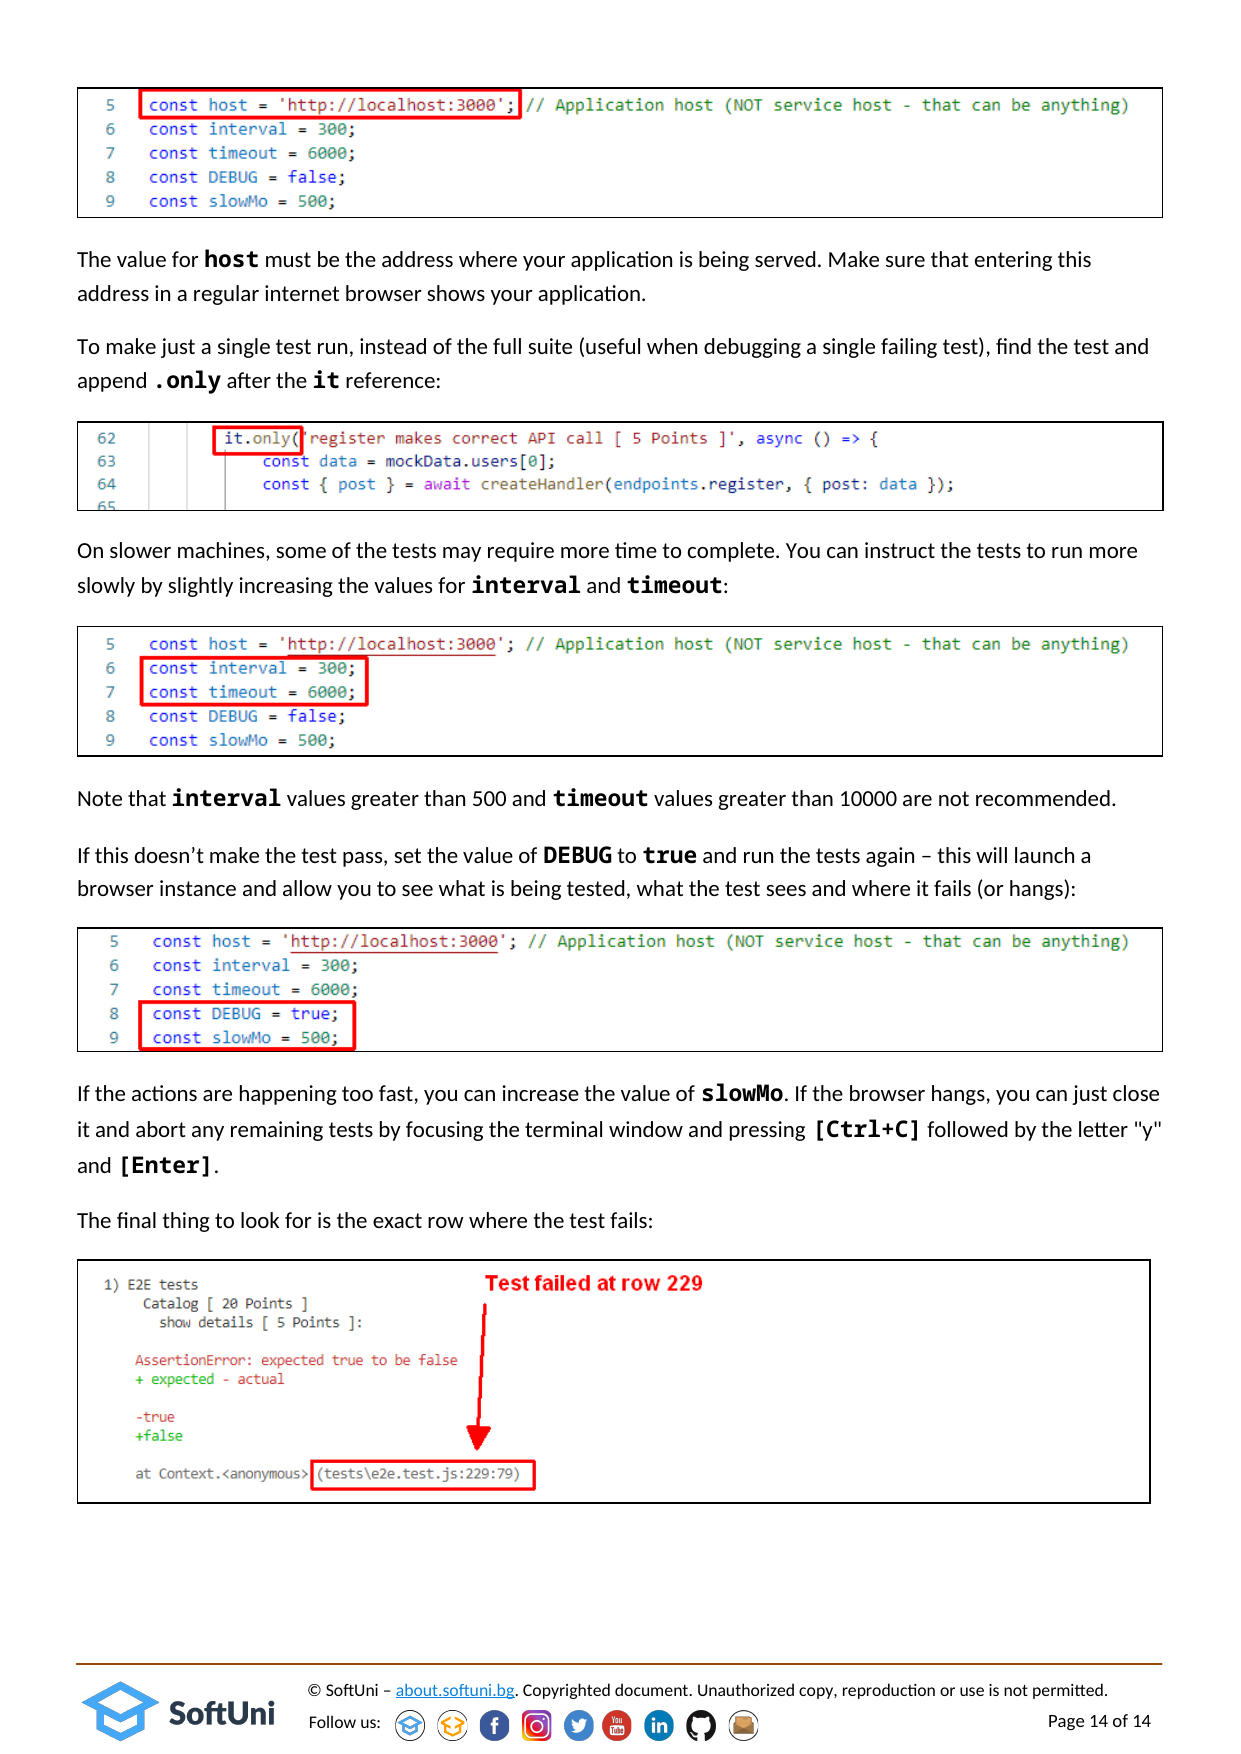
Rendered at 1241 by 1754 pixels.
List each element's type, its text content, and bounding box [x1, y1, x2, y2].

text The value for host must be the address where your application is being served. Make sure that entering this address in a regular internet browser shows your application. [77, 243, 1163, 307]
picture [564, 1710, 594, 1741]
picture [479, 1710, 510, 1741]
text To make just a single test run, instead of the full suite (useful when debugging a single failing test), find the test and append .only after the it reference: [77, 332, 1163, 396]
picture [658, 1723, 667, 1732]
picture [437, 1710, 468, 1741]
picture [644, 1732, 653, 1741]
picture [522, 1710, 552, 1741]
picture [78, 627, 1162, 755]
picture [728, 1710, 759, 1741]
picture [78, 89, 1162, 217]
picture [644, 1710, 653, 1719]
text If the actions are happening too fast, you can increase the value of slowMo. If the browser hangs, you can just close it and abort any remaining tests by focusing the terminal window and pressing [Ctrl+C] followed by the letter "y" and [Enter]. [77, 1077, 1163, 1180]
picture [665, 1732, 674, 1741]
text If this doesn’t make the test pass, set the value of DEBUG to true and run the tests again – this will launch a browser instance and allow you to see what is being tested, what the test sees and where it fails (or hangs): [77, 839, 1163, 902]
picture [602, 1710, 632, 1741]
picture [78, 423, 1162, 510]
picture [78, 1261, 802, 1502]
text The final thing to look for is the exact row where the test fails: [77, 1206, 1163, 1234]
picture [78, 929, 1162, 1051]
picture [395, 1710, 425, 1741]
picture [686, 1710, 716, 1741]
text On slower machines, some of the tests may require more time to complete. You can instruct the tests to run more slowly by slightly increasing the values for interval and timeout: [77, 536, 1163, 600]
picture [665, 1710, 674, 1719]
text Note that interval values greater than 500 and timeout values greater than 10000 are not recommended. [77, 782, 1163, 813]
picture [75, 1676, 281, 1747]
